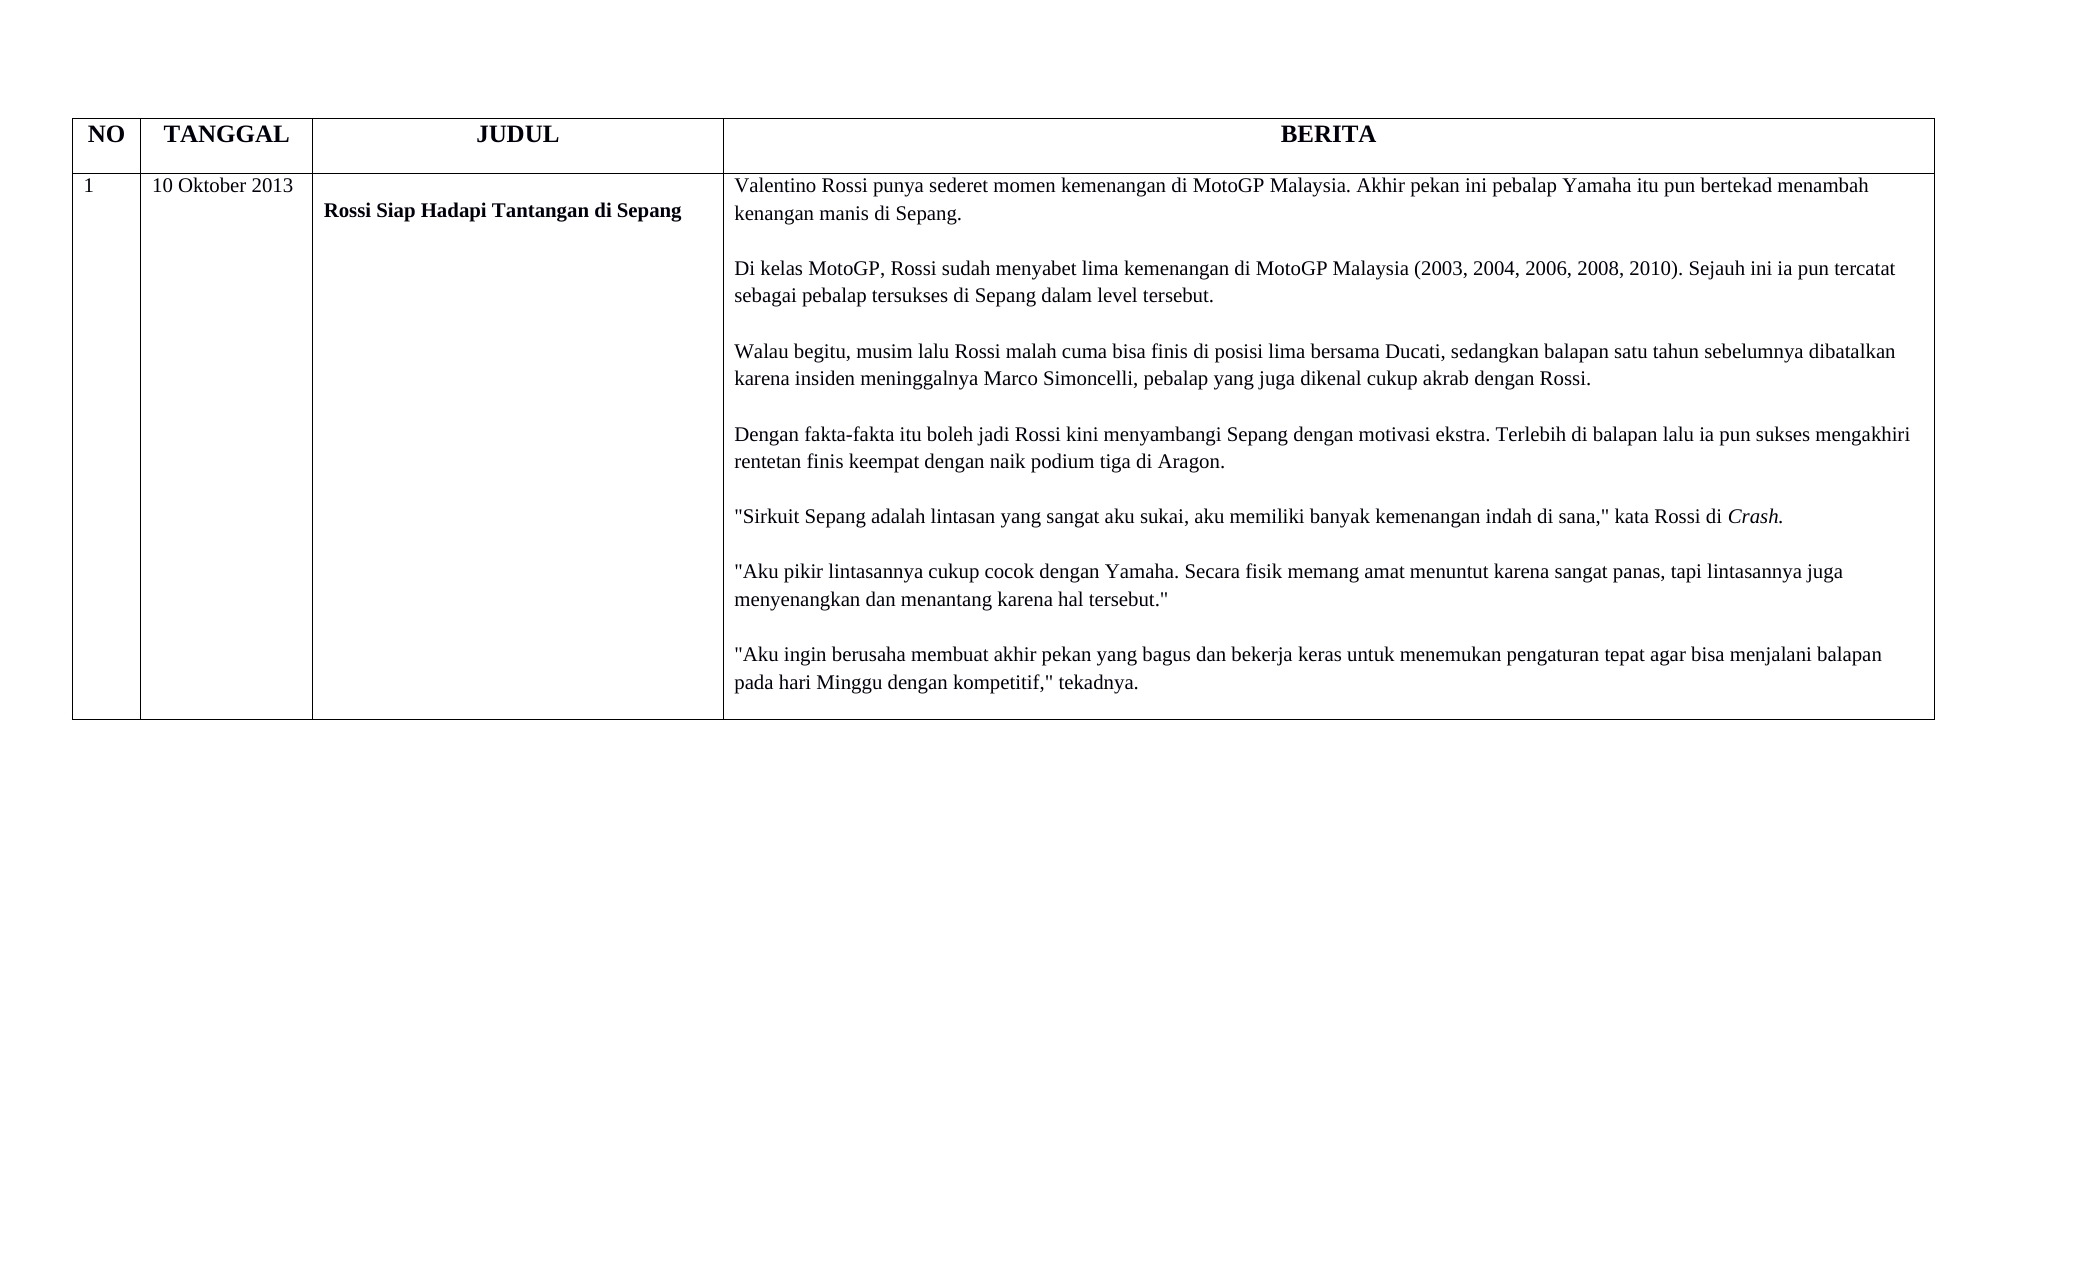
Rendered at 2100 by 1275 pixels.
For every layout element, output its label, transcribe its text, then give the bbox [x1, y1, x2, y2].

table_header TANGGAL [141, 119, 312, 172]
table_header BERITA [724, 119, 1934, 172]
table_cell 1 [73, 174, 140, 719]
table_cell Valentino Rossi punya sederet momen kemenangan di MotoGP Malaysia. Akhir pekan ini pebalap Yamaha itu pun bertekad menambah kenangan manis di Sepang. Di kelas MotoGP, Rossi sudah menyabet lima kemenangan di MotoGP Malaysia (2003, 2004, 2006, 2008, 2010). Sejauh ini ia pun tercatat sebagai pebalap tersukses di Sepang dalam level tersebut. Walau begitu, musim lalu Rossi malah cuma bisa finis di posisi lima bersama Ducati, sedangkan balapan satu tahun sebelumnya dibatalkan karena insiden meninggalnya Marco Simoncelli, pebalap yang juga dikenal cukup akrab dengan Rossi. Dengan fakta-fakta itu boleh jadi Rossi kini menyambangi Sepang dengan motivasi ekstra. Terlebih di balapan lalu ia pun sukses mengakhiri rentetan finis keempat dengan naik podium tiga di Aragon. "Sirkuit Sepang adalah lintasan yang sangat aku sukai, aku memiliki banyak kemenangan indah di sana," kata Rossi di Crash. "Aku pikir lintasannya cukup cocok dengan Yamaha. Secara fisik memang amat menuntut karena sangat panas, tapi lintasannya juga menyenangkan dan menantang karena hal tersebut." "Aku ingin berusaha membuat akhir pekan yang bagus dan bekerja keras untuk menemukan pengaturan tepat agar bisa menjalani balapan pada hari Minggu dengan kompetitif," tekadnya. [724, 174, 1934, 719]
table_cell Rossi Siap Hadapi Tantangan di Sepang [313, 174, 723, 719]
table_header JUDUL [313, 119, 723, 172]
table_cell 10 Oktober 2013 [141, 174, 312, 719]
table_header NO [73, 119, 140, 172]
